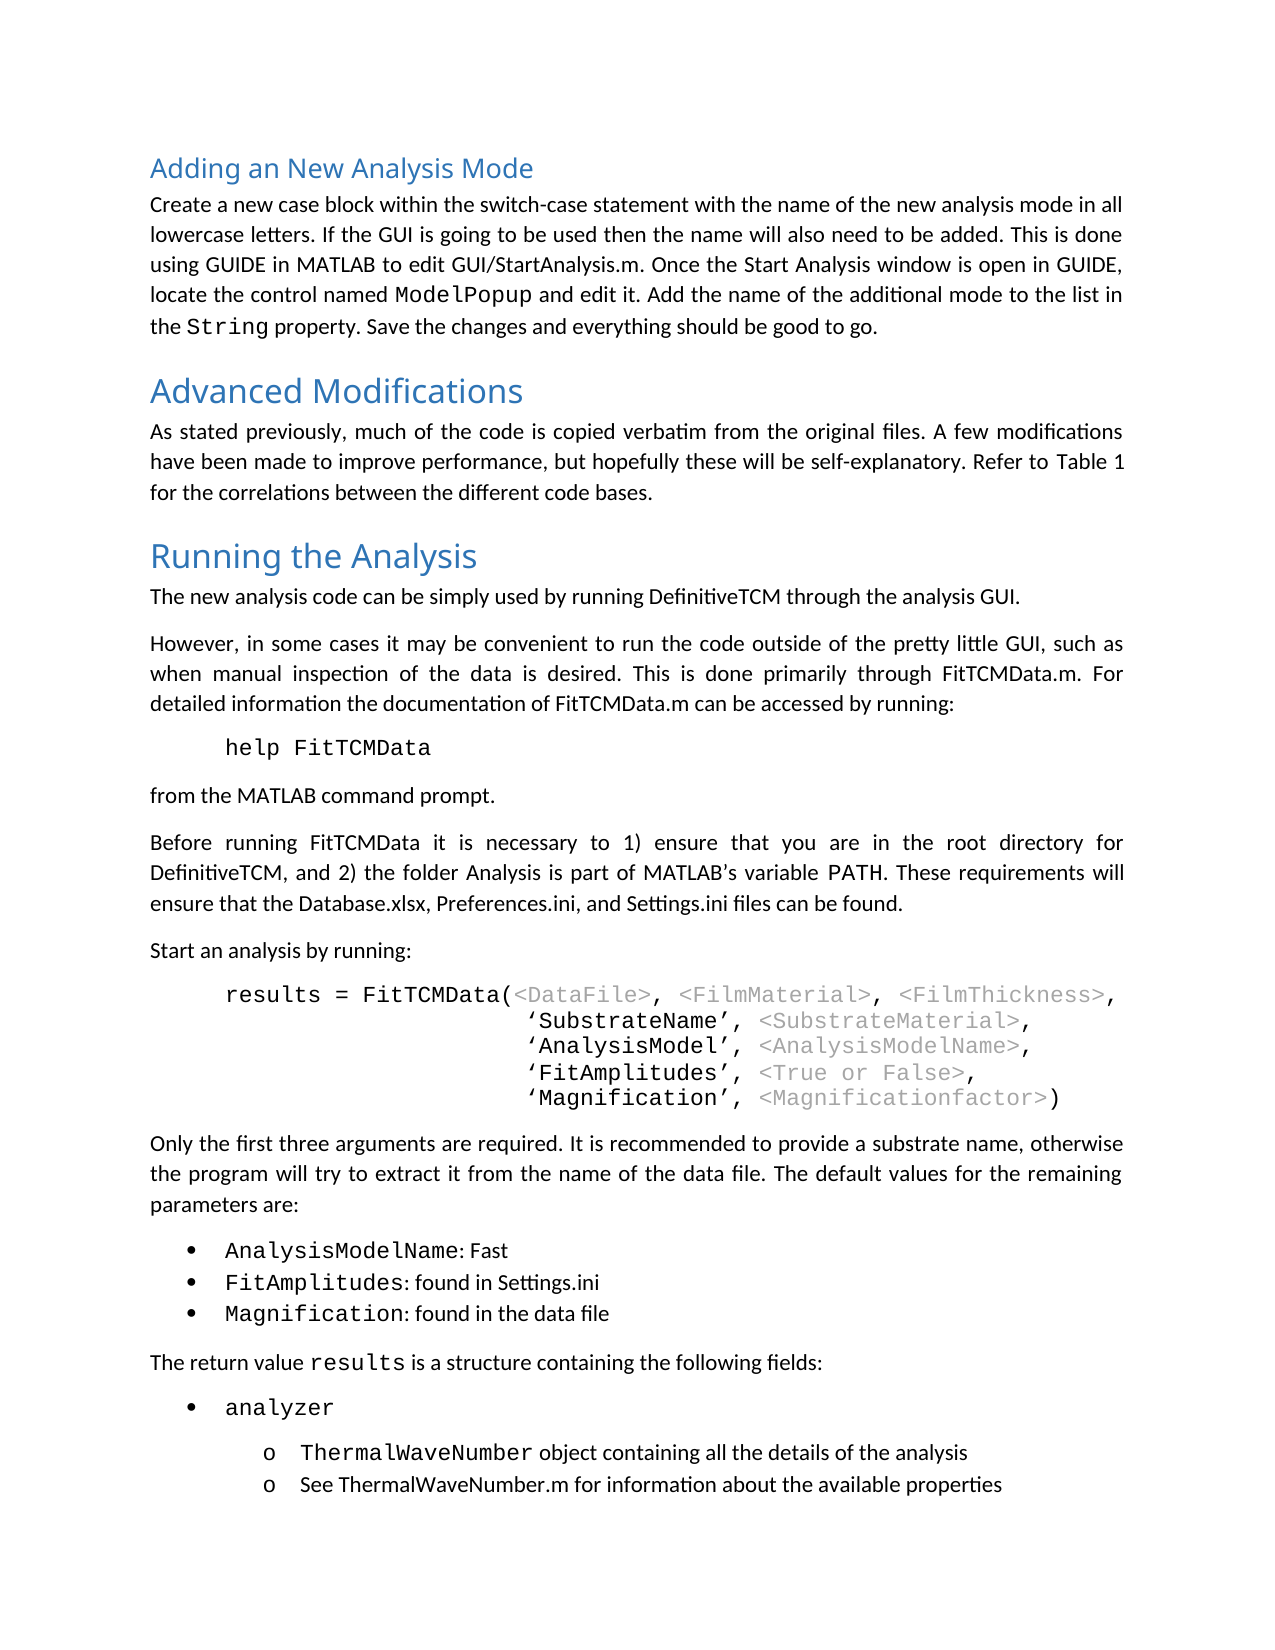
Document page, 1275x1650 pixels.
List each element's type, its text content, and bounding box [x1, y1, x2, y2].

text Before running FitTCMData it is necessary to 1) ensure that you are in the root directory for DefinitiveTCM, and 2) the folder Analysis is part of MATLAB’s variable PATH. These requirements will ensure that the Database.xlsx, Preferences.ini, and Settings.ini files can be found. [150, 828, 1125, 917]
text ‘AnalysisModel’, <AnalysisModelName>, [450, 1035, 1125, 1061]
text The new analysis code can be simply used by running DefinitiveTCM through the analysis GUI. [150, 582, 1125, 610]
text from the MATLAB command prompt. [150, 781, 1125, 809]
list analyzer [187, 1396, 1125, 1422]
subtitle Running the Analysis [150, 533, 1125, 578]
list Magnification: found in the data file [187, 1299, 1125, 1329]
text help FitTCMData [150, 736, 1125, 762]
text However, in some cases it may be convenient to run the code outside of the pretty little GUI, such as when manual inspection of the data is desired. This is done primarily through FitTCMData.m. For detailed information the documentation of FitTCMData.m can be accessed by running: [150, 629, 1125, 717]
text ‘Magnification’, <Magnificationfactor>) [450, 1087, 1125, 1113]
text The return value results is a structure containing the following fields: [150, 1348, 1125, 1377]
list See ThermalWaveNumber.m for information about the available properties [262, 1470, 1125, 1499]
text Start an analysis by running: [150, 936, 1125, 964]
list FitAmplitudes: found in Settings.ini [187, 1268, 1125, 1297]
text ‘SubstrateName’, <SubstrateMaterial>, [450, 1009, 1125, 1035]
text ‘FitAmplitudes’, <True or False>, [450, 1061, 1125, 1087]
list AnalysisModelName: Fast [187, 1237, 1125, 1266]
text Create a new case block within the switch-case statement with the name of the new analysis mode in all lowercase letters. If the GUI is going to be used then the name will also need to be added. This is done using GUIDE in MATLAB to edit GUI/StartAnalysis.m. Once the Start Analysis window is open in GUIDE, locate the control named ModelPopup and edit it. Add the name of the additional mode to the list in the String property. Save the changes and everything should be good to go. [150, 190, 1125, 341]
text As stated previously, much of the code is copied verbatim from the original files. A few modifications have been made to improve performance, but hopefully these will be self-explanatory. Refer to Table 1 for the correlations between the different code bases. [150, 417, 1125, 506]
list ThermalWaveNumber object containing all the details of the analysis [262, 1438, 1125, 1468]
subtitle Advanced Modifications [150, 368, 1125, 414]
text results = FitTCMData(<DataFile>, <FilmMaterial>, <FilmThickness>, [225, 983, 1125, 1009]
subtitle Adding an New Analysis Mode [150, 150, 1125, 187]
text Only the first three arguments are required. It is recommended to provide a substrate name, otherwise the program will try to extract it from the name of the data file. The default values for the remaining parameters are: [150, 1129, 1125, 1218]
